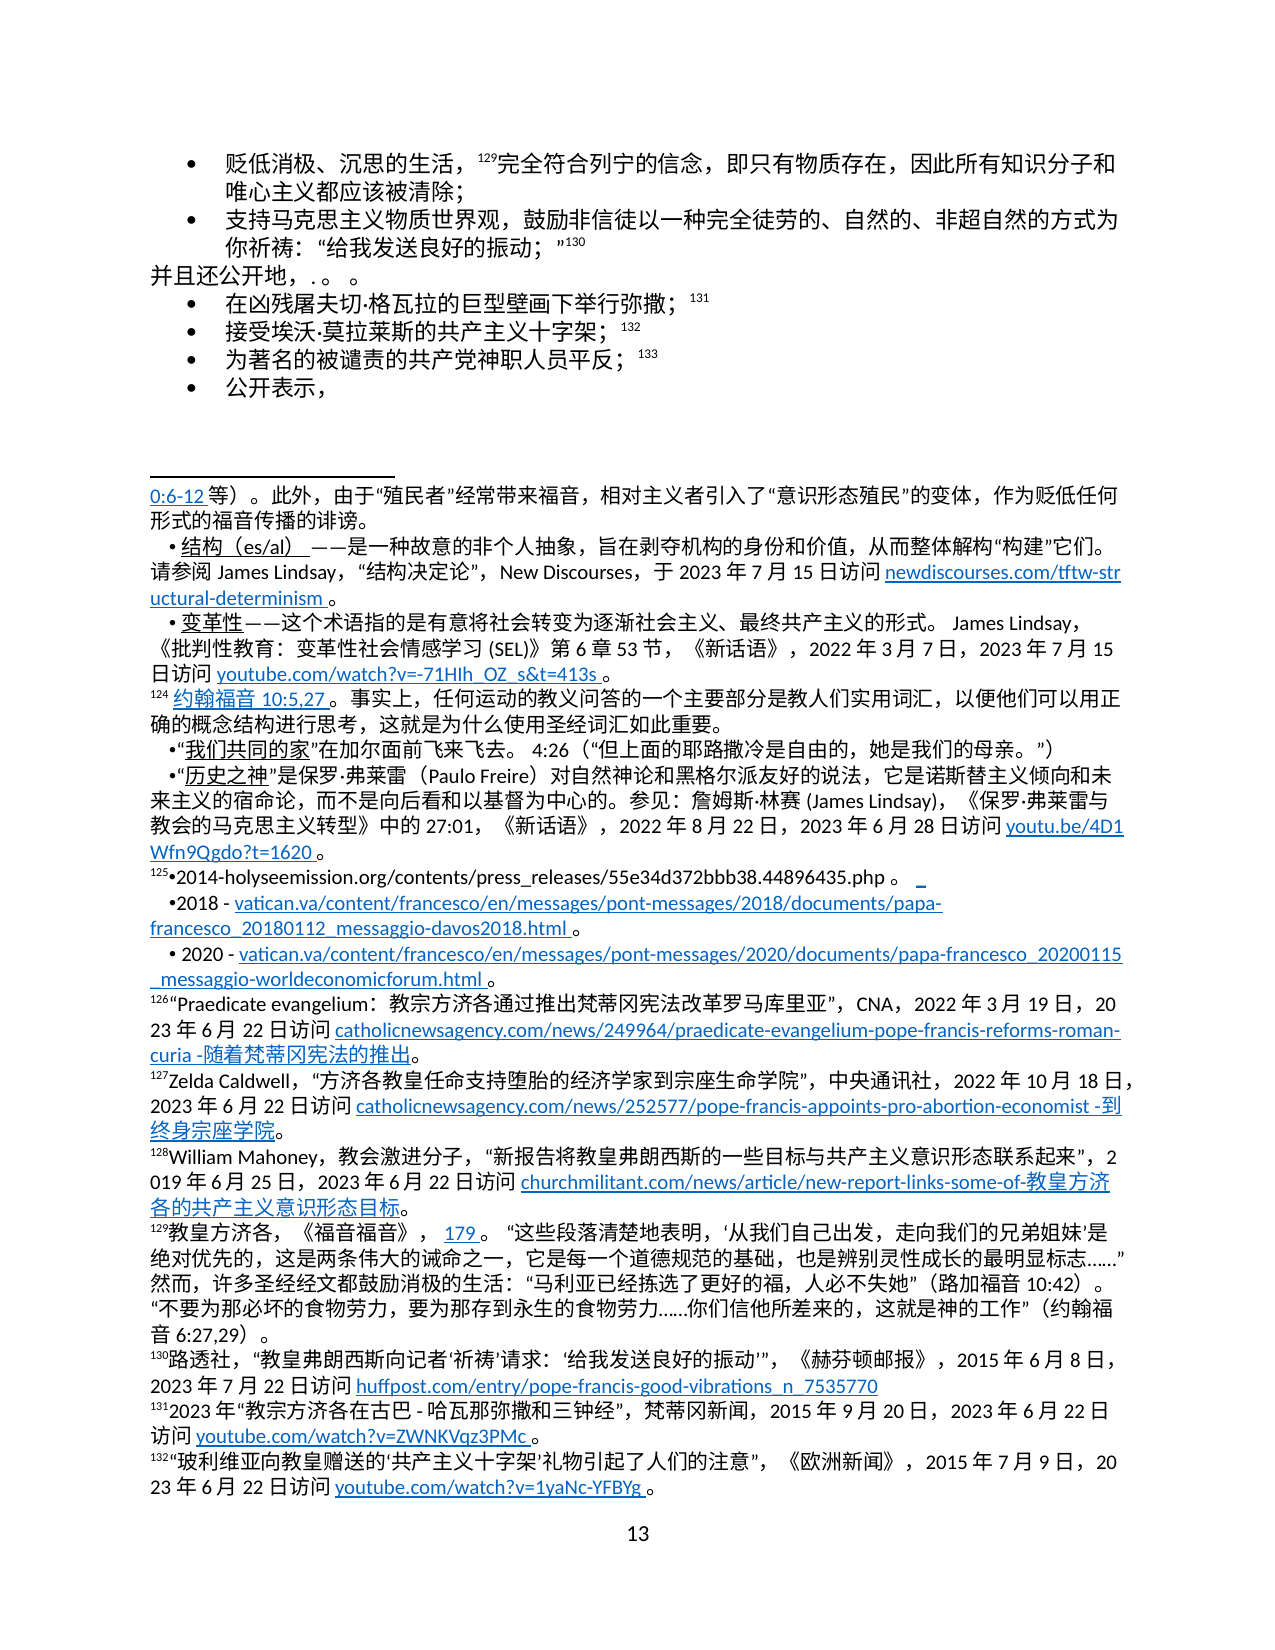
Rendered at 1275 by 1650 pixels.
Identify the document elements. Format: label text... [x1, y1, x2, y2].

list 公开表示， [187, 374, 1125, 402]
list 贬低消极、沉思的生活，完全符合列宁的信念，即只有物质存在，因此所有知识分子和唯心主义都应该被清除； [187, 150, 1125, 206]
text 并且还公开地，. 。 。 [150, 262, 1125, 290]
list 接受埃沃·莫拉莱斯的共产主义十字架； [187, 318, 1125, 346]
list 为著名的被谴责的共产党神职人员平反； [187, 346, 1125, 374]
list 在凶残屠夫切·格瓦拉的巨型壁画下举行弥撒； [187, 290, 1125, 318]
list 支持马克思主义物质世界观，鼓励非信徒以一种完全徒劳的、自然的、非超自然的方式为你祈祷：“给我发送良好的振动；” [187, 206, 1125, 262]
